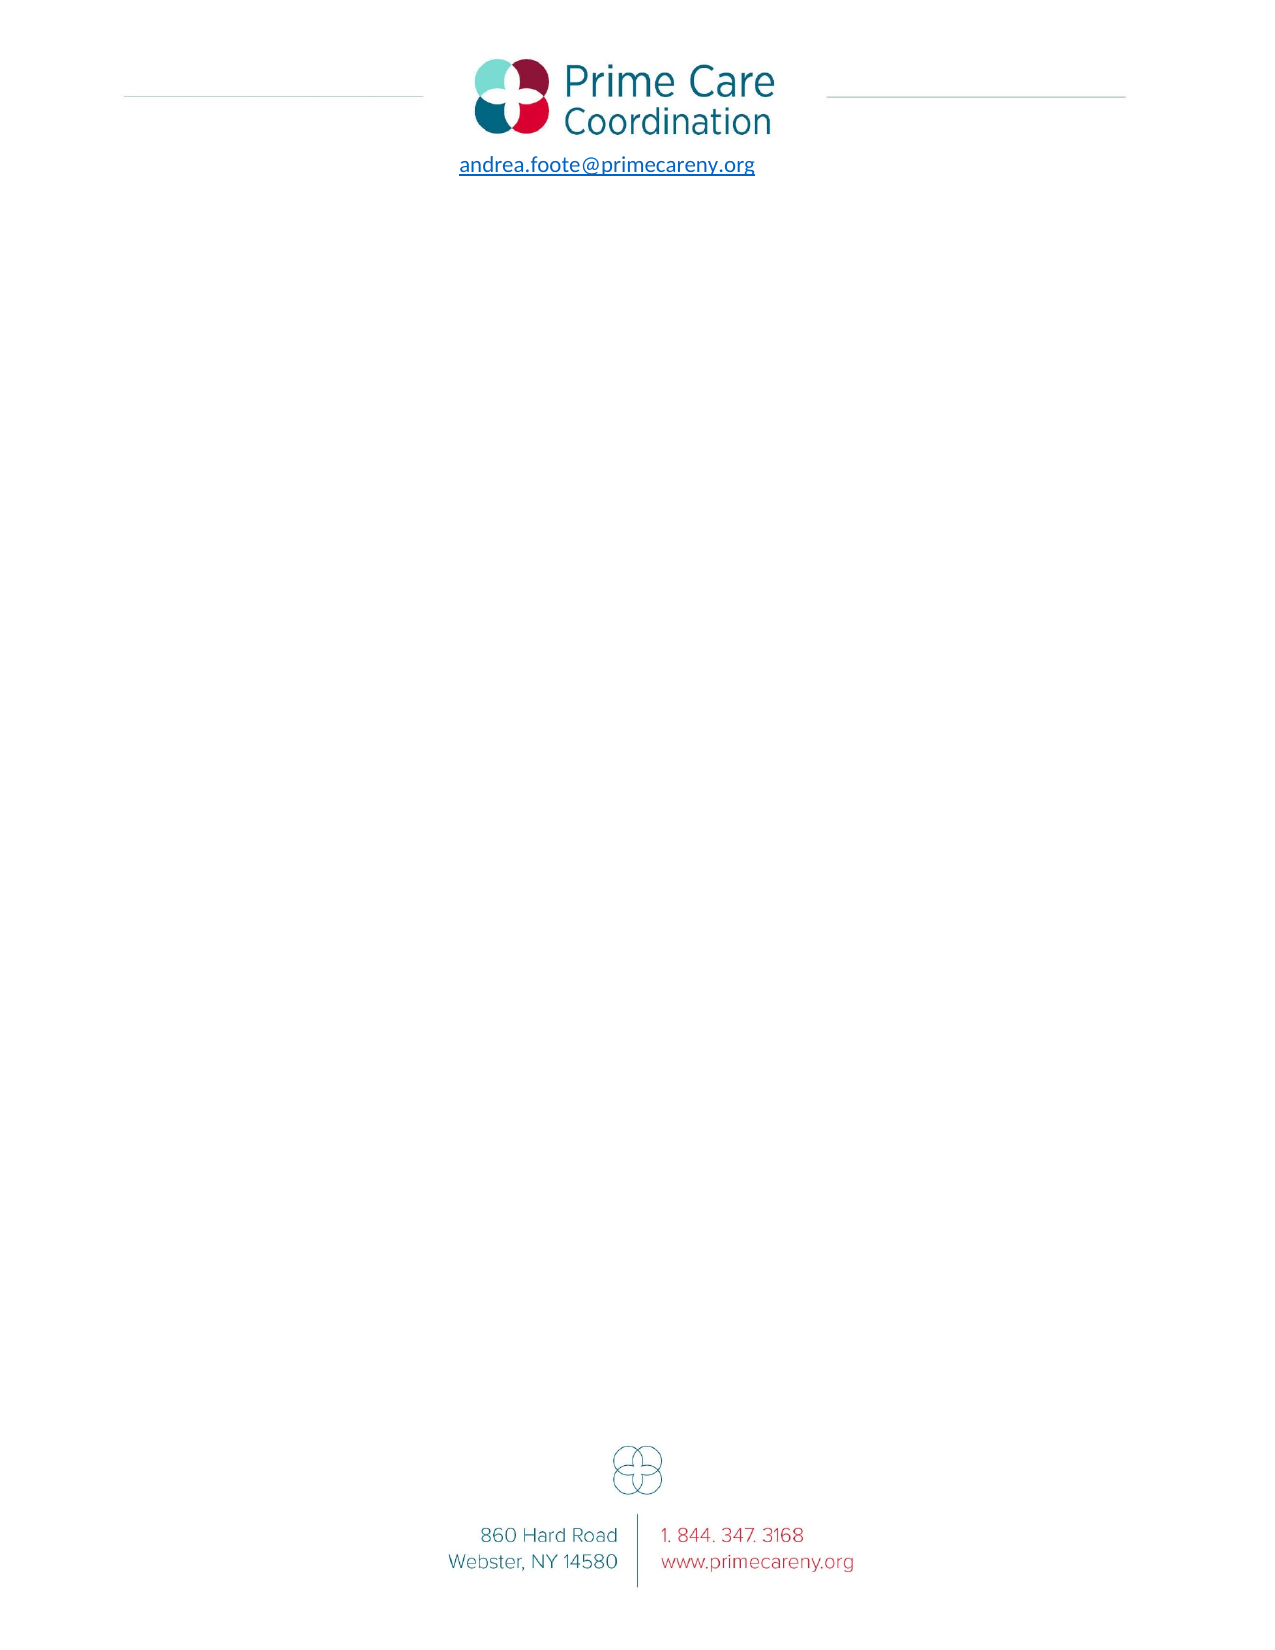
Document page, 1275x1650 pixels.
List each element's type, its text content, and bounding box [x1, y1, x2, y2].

text andrea.foote@primecareny.org [150, 150, 1125, 178]
picture [109, 1434, 1165, 1602]
picture [100, 45, 1162, 149]
